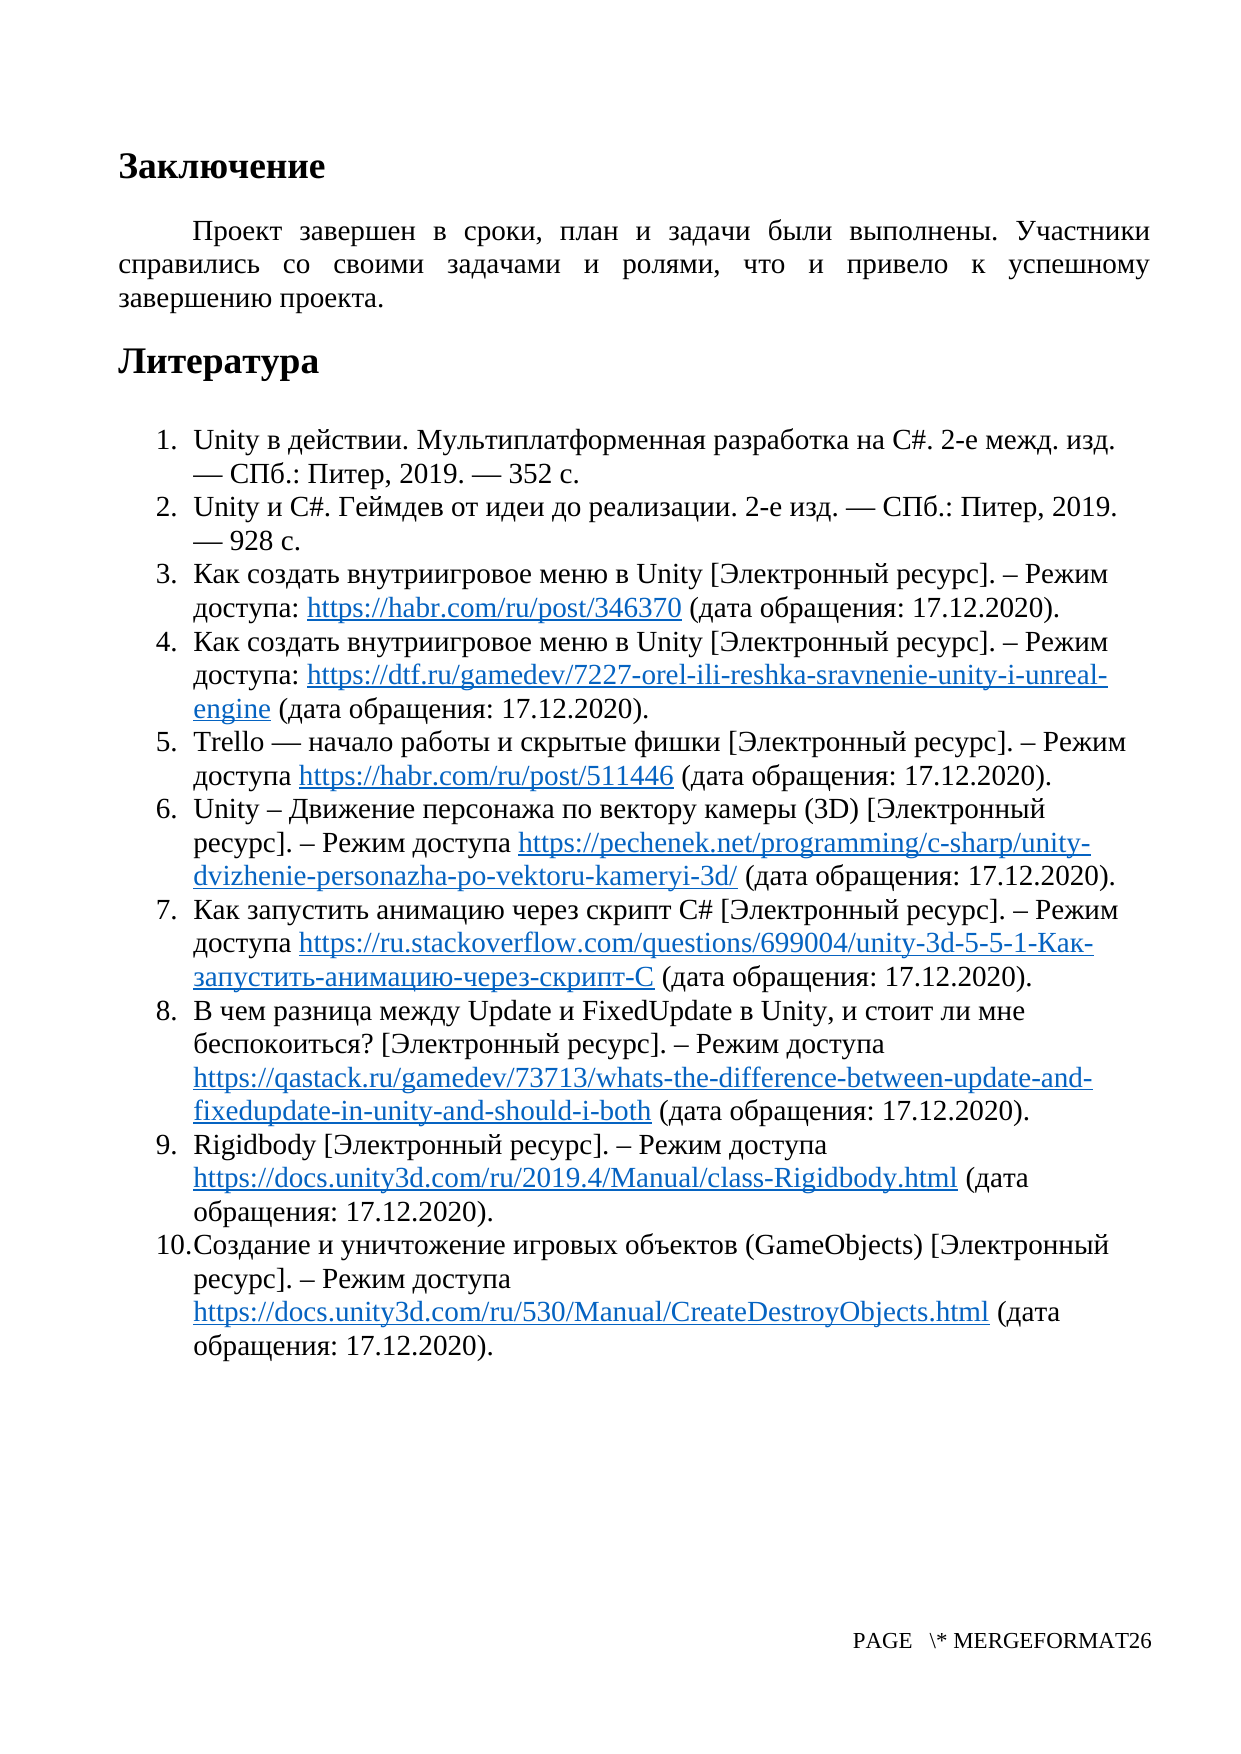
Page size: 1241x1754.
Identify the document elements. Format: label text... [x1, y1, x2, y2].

list Как запустить анимацию через скрипт С# [Электронный ресурс]. – Режим доступа https://ru.stackoverflow.com/questions/699004/unity-3d-5-5-1-Как-запустить-анимацию-через-скрипт-С (дата обращения: 17.12.2020). [156, 892, 1152, 993]
subtitle Литература [118, 338, 1152, 381]
list Unity в действии. Мультиплатформенная разработка на C#. 2-е межд. изд. — СПб.: Питер, 2019. — 352 с. [156, 422, 1152, 489]
text Проект завершен в сроки, план и задачи были выполнены. Участники справились со своими задачами и ролями, что и привело к успешному завершению проекта. [118, 213, 1152, 313]
list Unity и С#. Геймдев от идеи до реализации. 2-е изд. — СПб.: Питер, 2019. — 928 с. [156, 489, 1152, 557]
list Как создать внутриигровое меню в Unity [Электронный ресурс]. – Режим доступа: https://habr.com/ru/post/346370 (дата обращения: 17.12.2020). [156, 557, 1152, 624]
list Trello — начало работы и скрытые фишки [Электронный ресурс]. – Режим доступа https://habr.com/ru/post/511446 (дата обращения: 17.12.2020). [156, 724, 1152, 791]
list Как создать внутриигровое меню в Unity [Электронный ресурс]. – Режим доступа: https://dtf.ru/gamedev/7227-orel-ili-reshka-sravnenie-unity-i-unreal-engine (дата обращения: 17.12.2020). [156, 624, 1152, 724]
list Создание и уничтожение игровых объектов (GameObjects) [Электронный ресурс]. – Режим доступа https://docs.unity3d.com/ru/530/Manual/CreateDestroyObjects.html (дата обращения: 17.12.2020). [156, 1227, 1152, 1362]
list Unity – Движение персонажа по вектору камеры (3D) [Электронный ресурс]. – Режим доступа https://pechenek.net/programming/c-sharp/unity-dvizhenie-personazha-po-vektoru-kameryi-3d/ (дата обращения: 17.12.2020). [156, 791, 1152, 892]
list Rigidbody [Электронный ресурс]. – Режим доступа https://docs.unity3d.com/ru/2019.4/Manual/class-Rigidbody.html (дата обращения: 17.12.2020). [156, 1127, 1152, 1227]
subtitle Заключение [118, 143, 1152, 186]
list В чем разница между Update и FixedUpdate в Unity, и стоит ли мне беспокоиться? [Электронный ресурс]. – Режим доступа https://qastack.ru/gamedev/73713/whats-the-difference-between-update-and-fixedupdate-in-unity-and-should-i-both (дата обращения: 17.12.2020). [156, 993, 1152, 1127]
